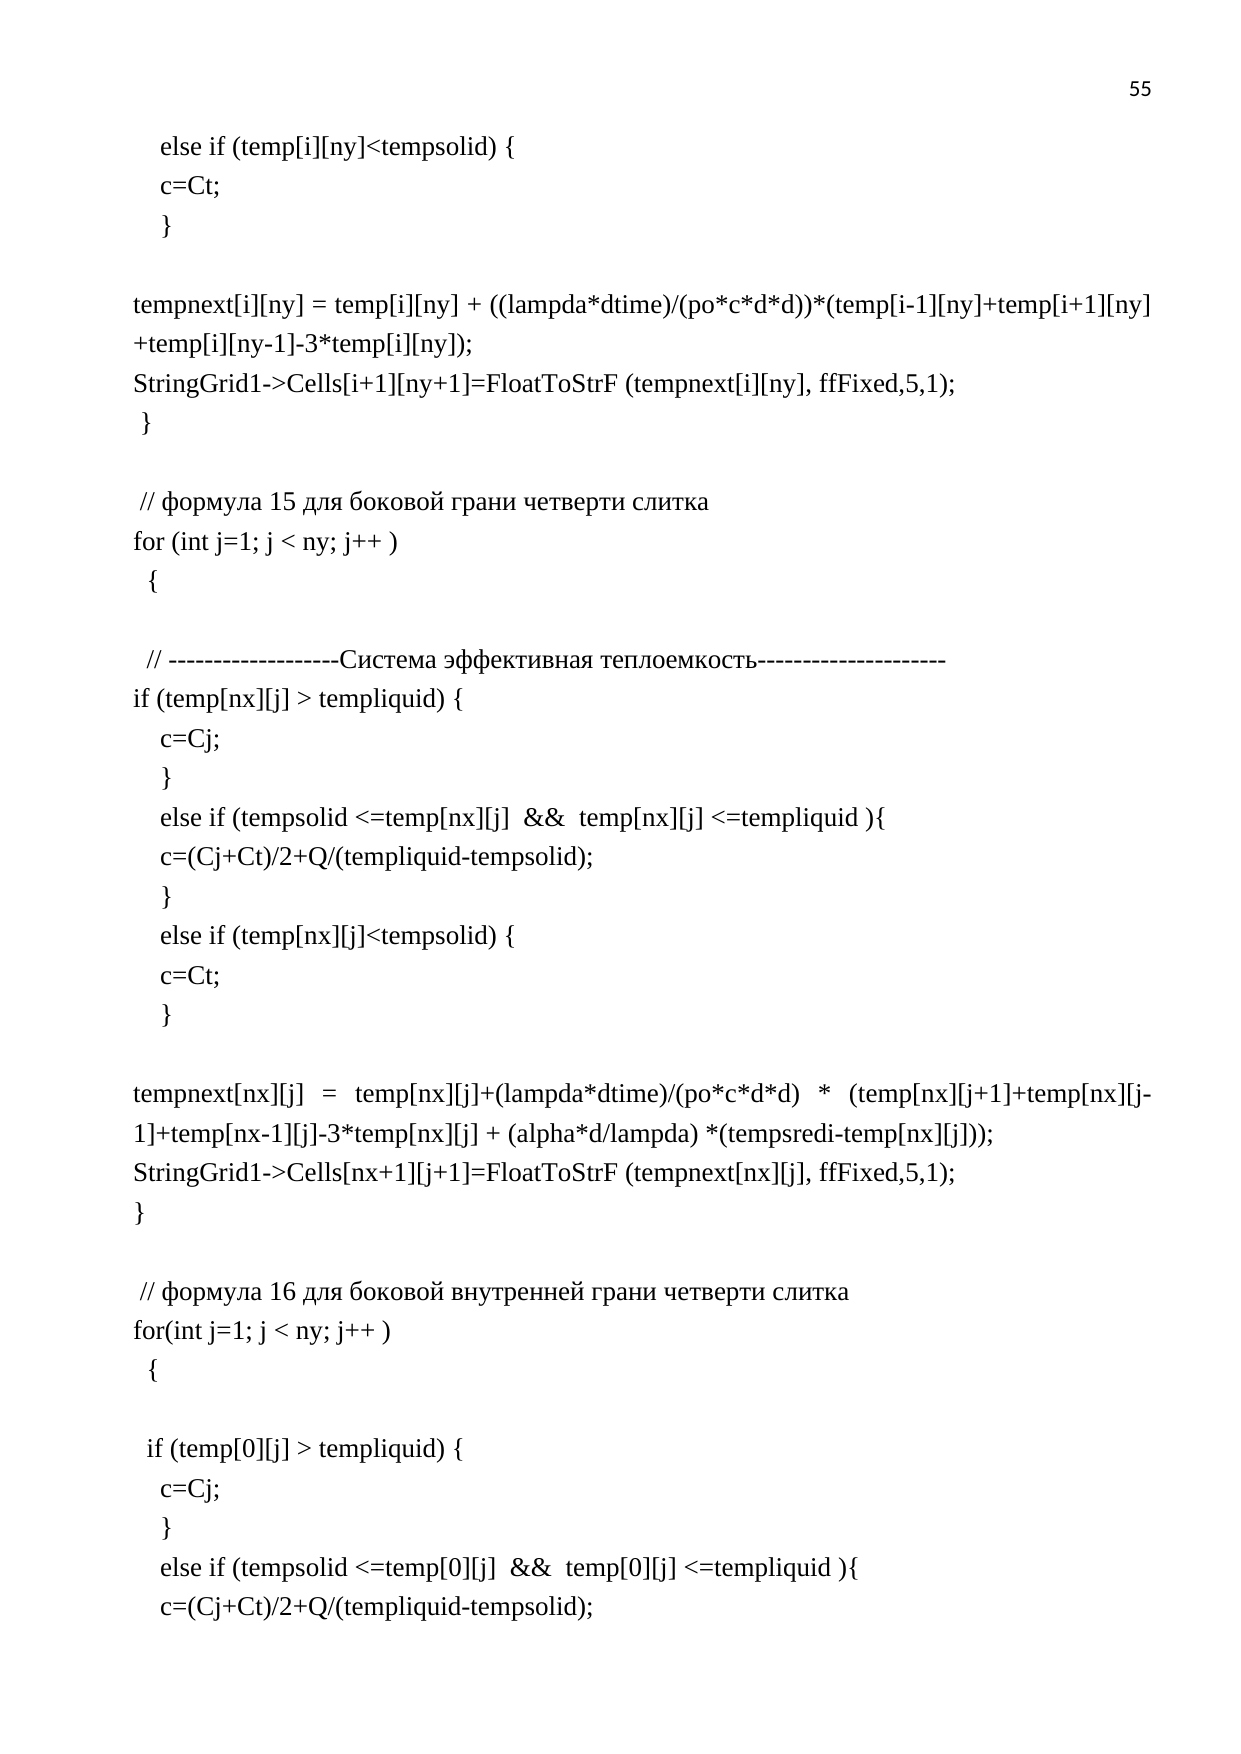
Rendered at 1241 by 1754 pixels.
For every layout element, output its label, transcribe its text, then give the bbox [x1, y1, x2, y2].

text else if (tempsolid <=temp[nx][j] && temp[nx][j] <=templiquid ){ [133, 801, 1152, 832]
text { [133, 1354, 1152, 1385]
text } [133, 209, 1152, 240]
text c=(Cj+Ct)/2+Q/(templiquid-tempsolid); [133, 1591, 1152, 1622]
text c=Cj; [133, 1472, 1152, 1503]
text } [133, 1512, 1152, 1543]
text c=Ct; [133, 959, 1152, 990]
text if (temp[0][j] > templiquid) { [133, 1433, 1152, 1464]
text } [133, 998, 1152, 1029]
text c=Cj; [133, 722, 1152, 753]
text // -------------------Система эффективная теплоемкость--------------------- [133, 643, 1152, 674]
text else if (temp[nx][j]<tempsolid) { [133, 919, 1152, 951]
text StringGrid1->Cells[i+1][ny+1]=FloatToStrF (tempnext[i][ny], ffFixed,5,1); [133, 367, 1152, 398]
text tempnext[i][ny] = temp[i][ny] + ((lampda*dtime)/(po*c*d*d))*(temp[i-1][ny]+temp[i+1][ny]+temp[i][ny-1]-3*temp[i][ny]); [133, 288, 1152, 358]
text StringGrid1->Cells[nx+1][j+1]=FloatToStrF (tempnext[nx][j], ffFixed,5,1); [133, 1156, 1152, 1187]
text else if (temp[i][ny]<tempsolid) { [133, 130, 1152, 161]
text { [133, 564, 1152, 595]
text } [133, 761, 1152, 793]
text for (int j=1; j < ny; j++ ) [133, 524, 1152, 556]
text // формула 16 для боковой внутренней грани четверти слитка [133, 1275, 1152, 1306]
text // формула 15 для боковой грани четверти слитка [133, 485, 1152, 516]
text c=Ct; [133, 169, 1152, 200]
text if (temp[nx][j] > templiquid) { [133, 682, 1152, 714]
text } [133, 880, 1152, 911]
text tempnext[nx][j] = temp[nx][j]+(lampda*dtime)/(po*c*d*d) * (temp[nx][j+1]+temp[nx][j-1]+temp[nx-1][j]-3*temp[nx][j] + (alpha*d/lampda) *(tempsredi-temp[nx][j])); [133, 1077, 1152, 1148]
text c=(Cj+Ct)/2+Q/(templiquid-tempsolid); [133, 840, 1152, 872]
text else if (tempsolid <=temp[0][j] && temp[0][j] <=templiquid ){ [133, 1551, 1152, 1582]
text for(int j=1; j < ny; j++ ) [133, 1314, 1152, 1345]
text } [133, 1196, 1152, 1227]
text } [133, 406, 1152, 437]
